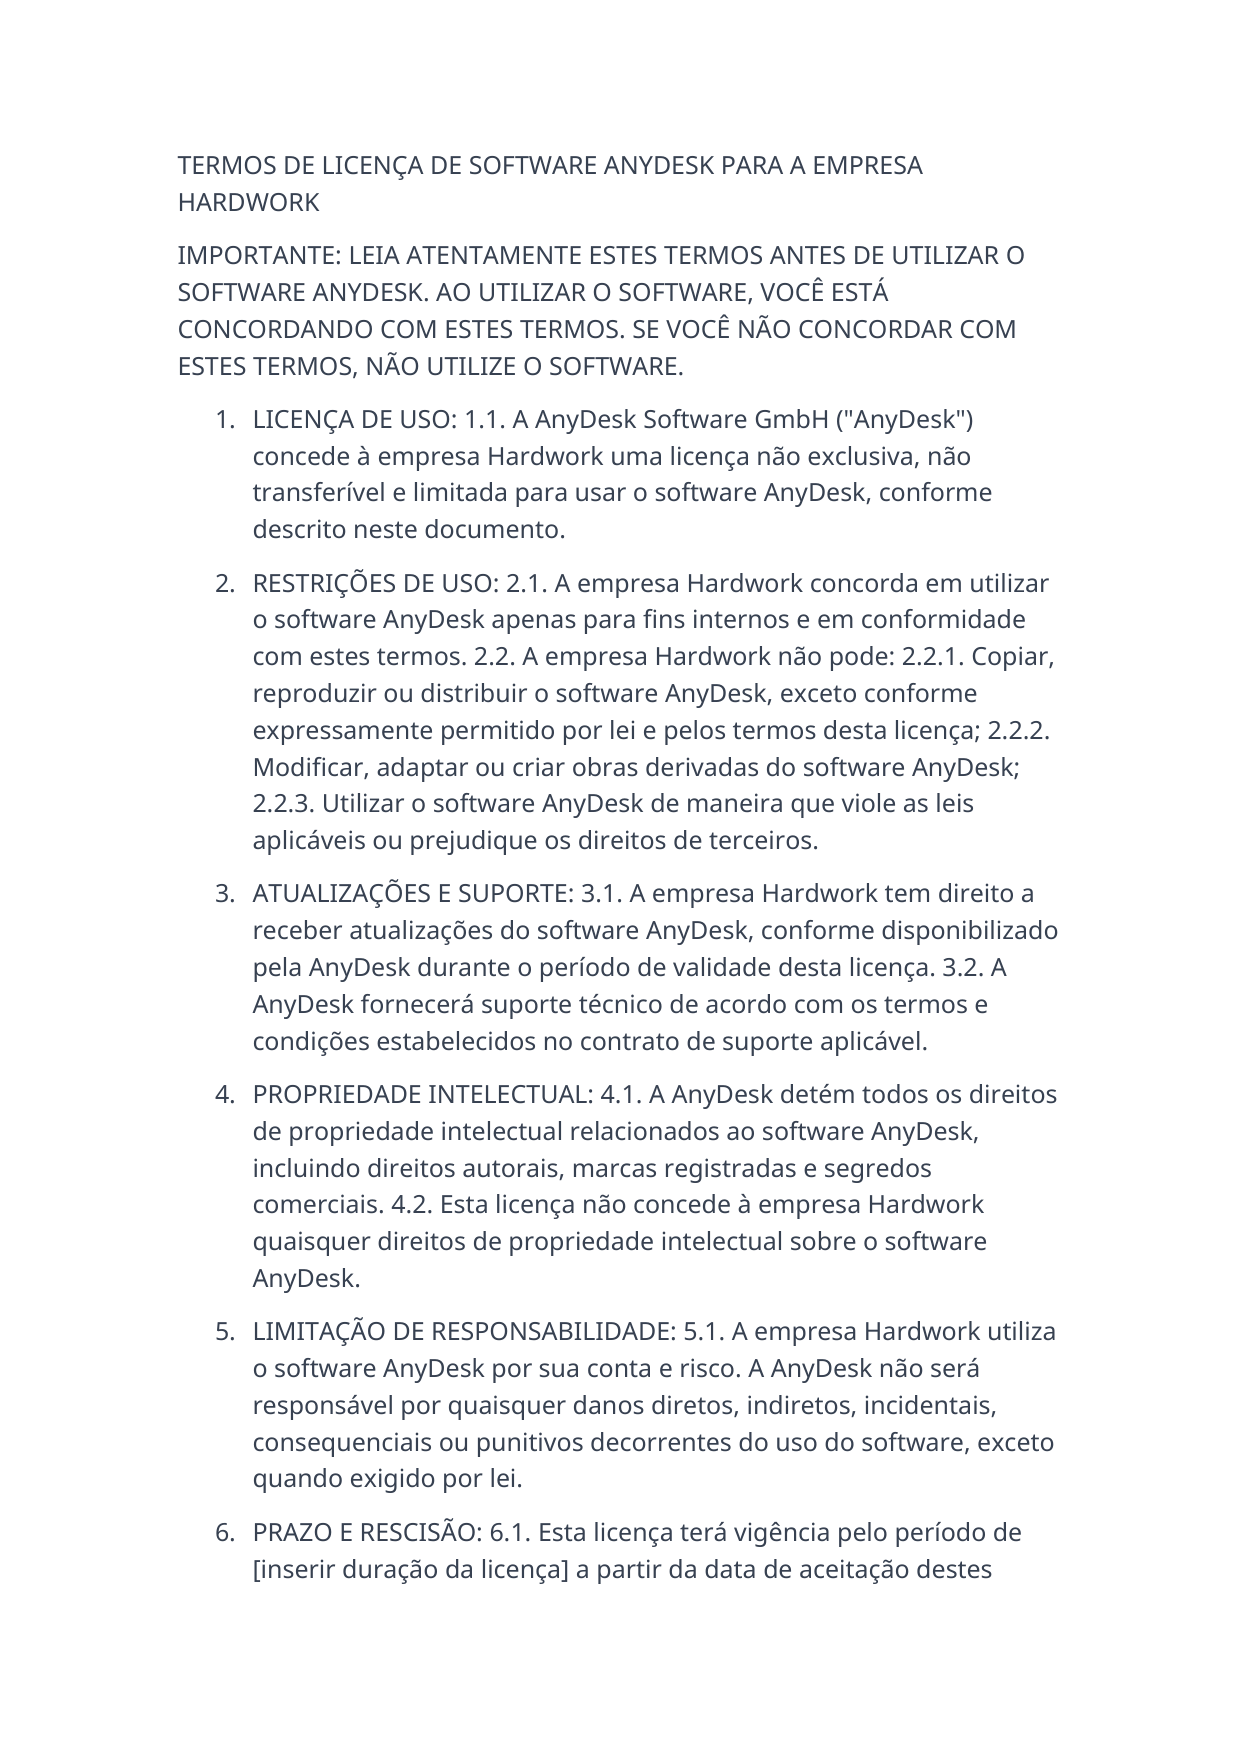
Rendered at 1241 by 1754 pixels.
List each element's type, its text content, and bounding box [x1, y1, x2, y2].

list PROPRIEDADE INTELECTUAL: 4.1. A AnyDesk detém todos os direitos de propriedade intelectual relacionados ao software AnyDesk, incluindo direitos autorais, marcas registradas e segredos comerciais. 4.2. Esta licença não concede à empresa Hardwork quaisquer direitos de propriedade intelectual sobre o software AnyDesk. [215, 1077, 1063, 1294]
text IMPORTANTE: LEIA ATENTAMENTE ESTES TERMOS ANTES DE UTILIZAR O SOFTWARE ANYDESK. AO UTILIZAR O SOFTWARE, VOCÊ ESTÁ CONCORDANDO COM ESTES TERMOS. SE VOCÊ NÃO CONCORDAR COM ESTES TERMOS, NÃO UTILIZE O SOFTWARE. [177, 238, 1063, 382]
list ATUALIZAÇÕES E SUPORTE: 3.1. A empresa Hardwork tem direito a receber atualizações do software AnyDesk, conforme disponibilizado pela AnyDesk durante o período de validade desta licença. 3.2. A AnyDesk fornecerá suporte técnico de acordo com os termos e condições estabelecidos no contrato de suporte aplicável. [215, 876, 1063, 1057]
list LIMITAÇÃO DE RESPONSABILIDADE: 5.1. A empresa Hardwork utiliza o software AnyDesk por sua conta e risco. A AnyDesk não será responsável por quaisquer danos diretos, indiretos, incidentais, consequenciais ou punitivos decorrentes do uso do software, exceto quando exigido por lei. [215, 1314, 1063, 1495]
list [215, 1514, 1063, 1585]
text TERMOS DE LICENÇA DE SOFTWARE ANYDESK PARA A EMPRESA HARDWORK [177, 148, 1063, 218]
list LICENÇA DE USO: 1.1. A AnyDesk Software GmbH ("AnyDesk") concede à empresa Hardwork uma licença não exclusiva, não transferível e limitada para usar o software AnyDesk, conforme descrito neste documento. [215, 402, 1063, 546]
list RESTRIÇÕES DE USO: 2.1. A empresa Hardwork concorda em utilizar o software AnyDesk apenas para fins internos e em conformidade com estes termos. 2.2. A empresa Hardwork não pode: 2.2.1. Copiar, reproduzir ou distribuir o software AnyDesk, exceto conforme expressamente permitido por lei e pelos termos desta licença; 2.2.2. Modificar, adaptar ou criar obras derivadas do software AnyDesk; 2.2.3. Utilizar o software AnyDesk de maneira que viole as leis aplicáveis ou prejudique os direitos de terceiros. [215, 565, 1063, 857]
